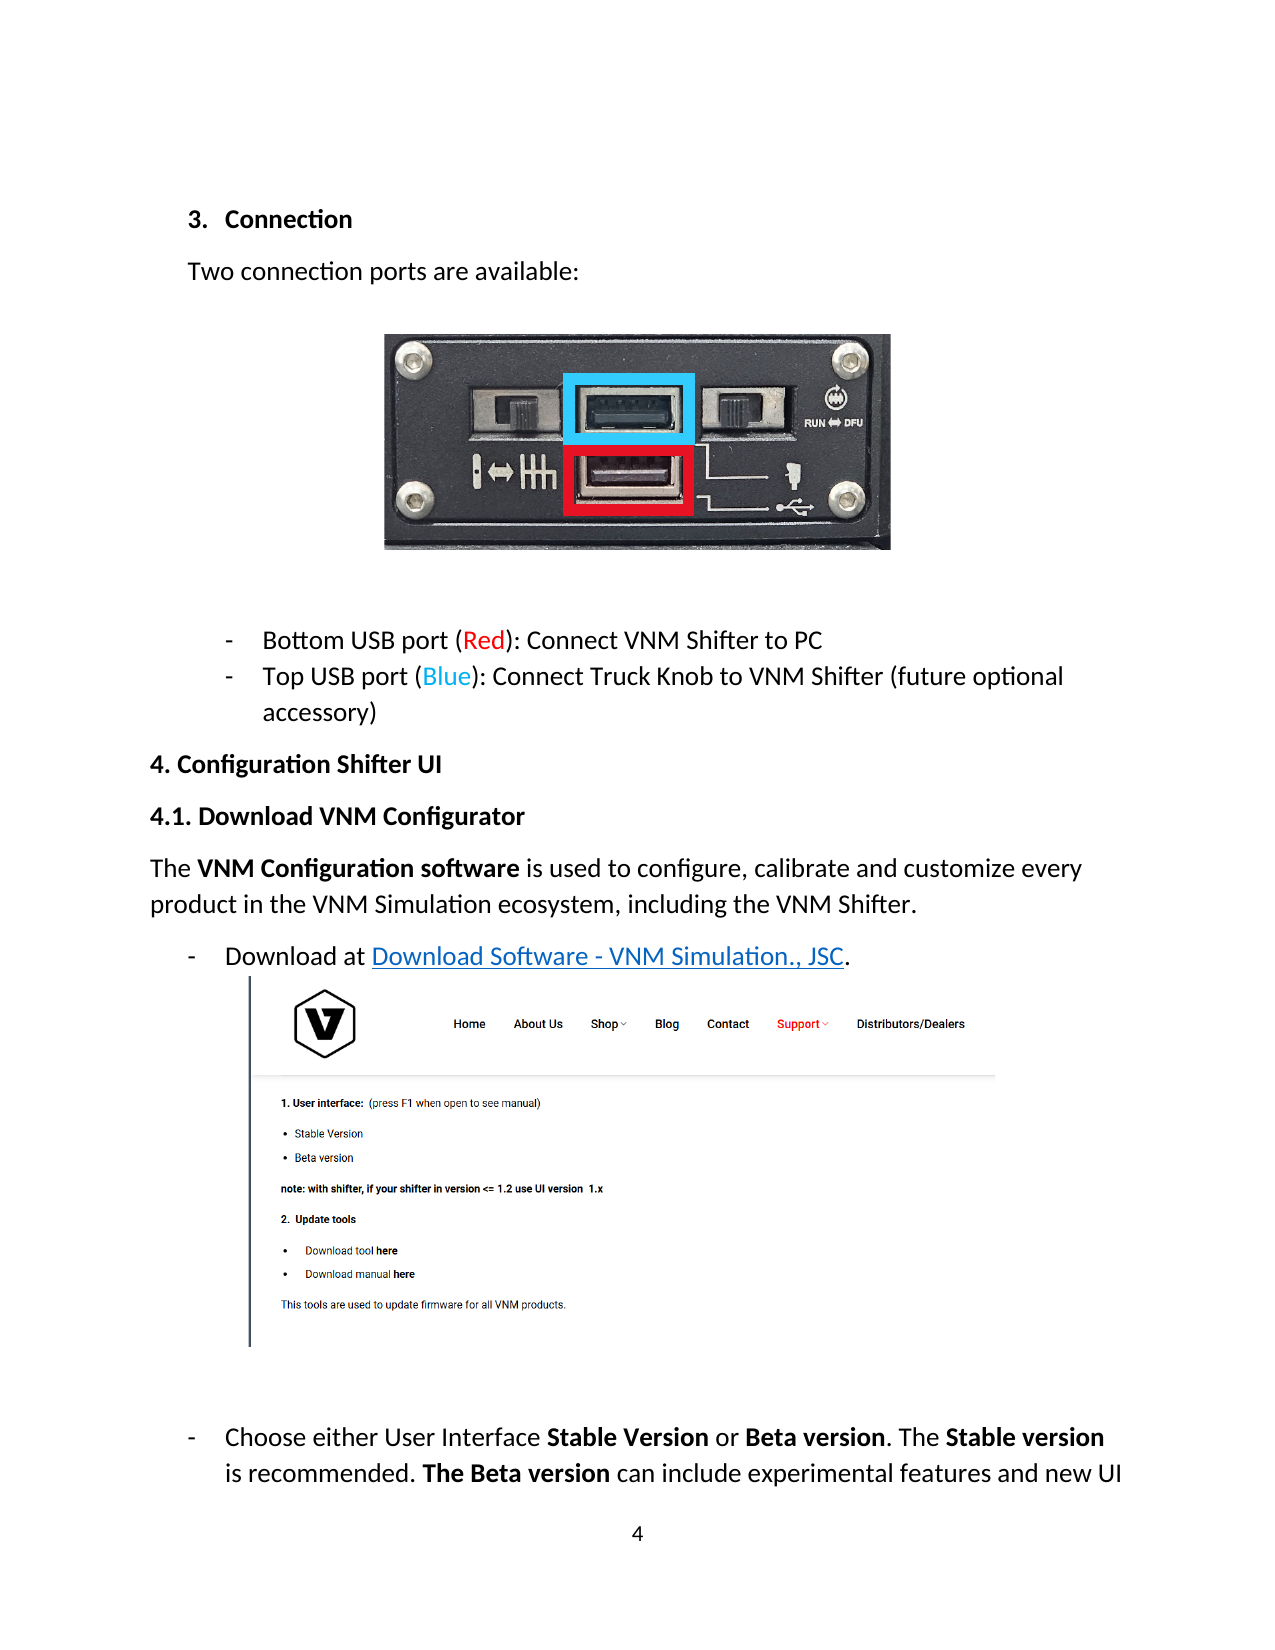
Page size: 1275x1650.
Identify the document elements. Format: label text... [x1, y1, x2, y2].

list Bottom USB port (Red): Connect VNM Shifter to PC [225, 623, 1125, 656]
subtitle 4.1. Download VNM Configurator [150, 799, 1125, 832]
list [187, 1420, 1125, 1489]
subtitle 4. Configuration Shifter UI [150, 747, 1125, 780]
subtitle Connection [187, 202, 1125, 235]
text Two connection ports are available: [150, 254, 1125, 288]
text The VNM Configuration software is used to configure, calibrate and customize every product in the VNM Simulation ecosystem, including the VNM Shifter. [150, 852, 1125, 920]
list Download at Download Software - VNM Simulation., JSC. [187, 939, 1125, 972]
list Top USB port (Blue): Connect Truck Knob to VNM Shifter (future optional accessory) [225, 659, 1125, 728]
picture [248, 976, 996, 1347]
picture [384, 334, 891, 550]
